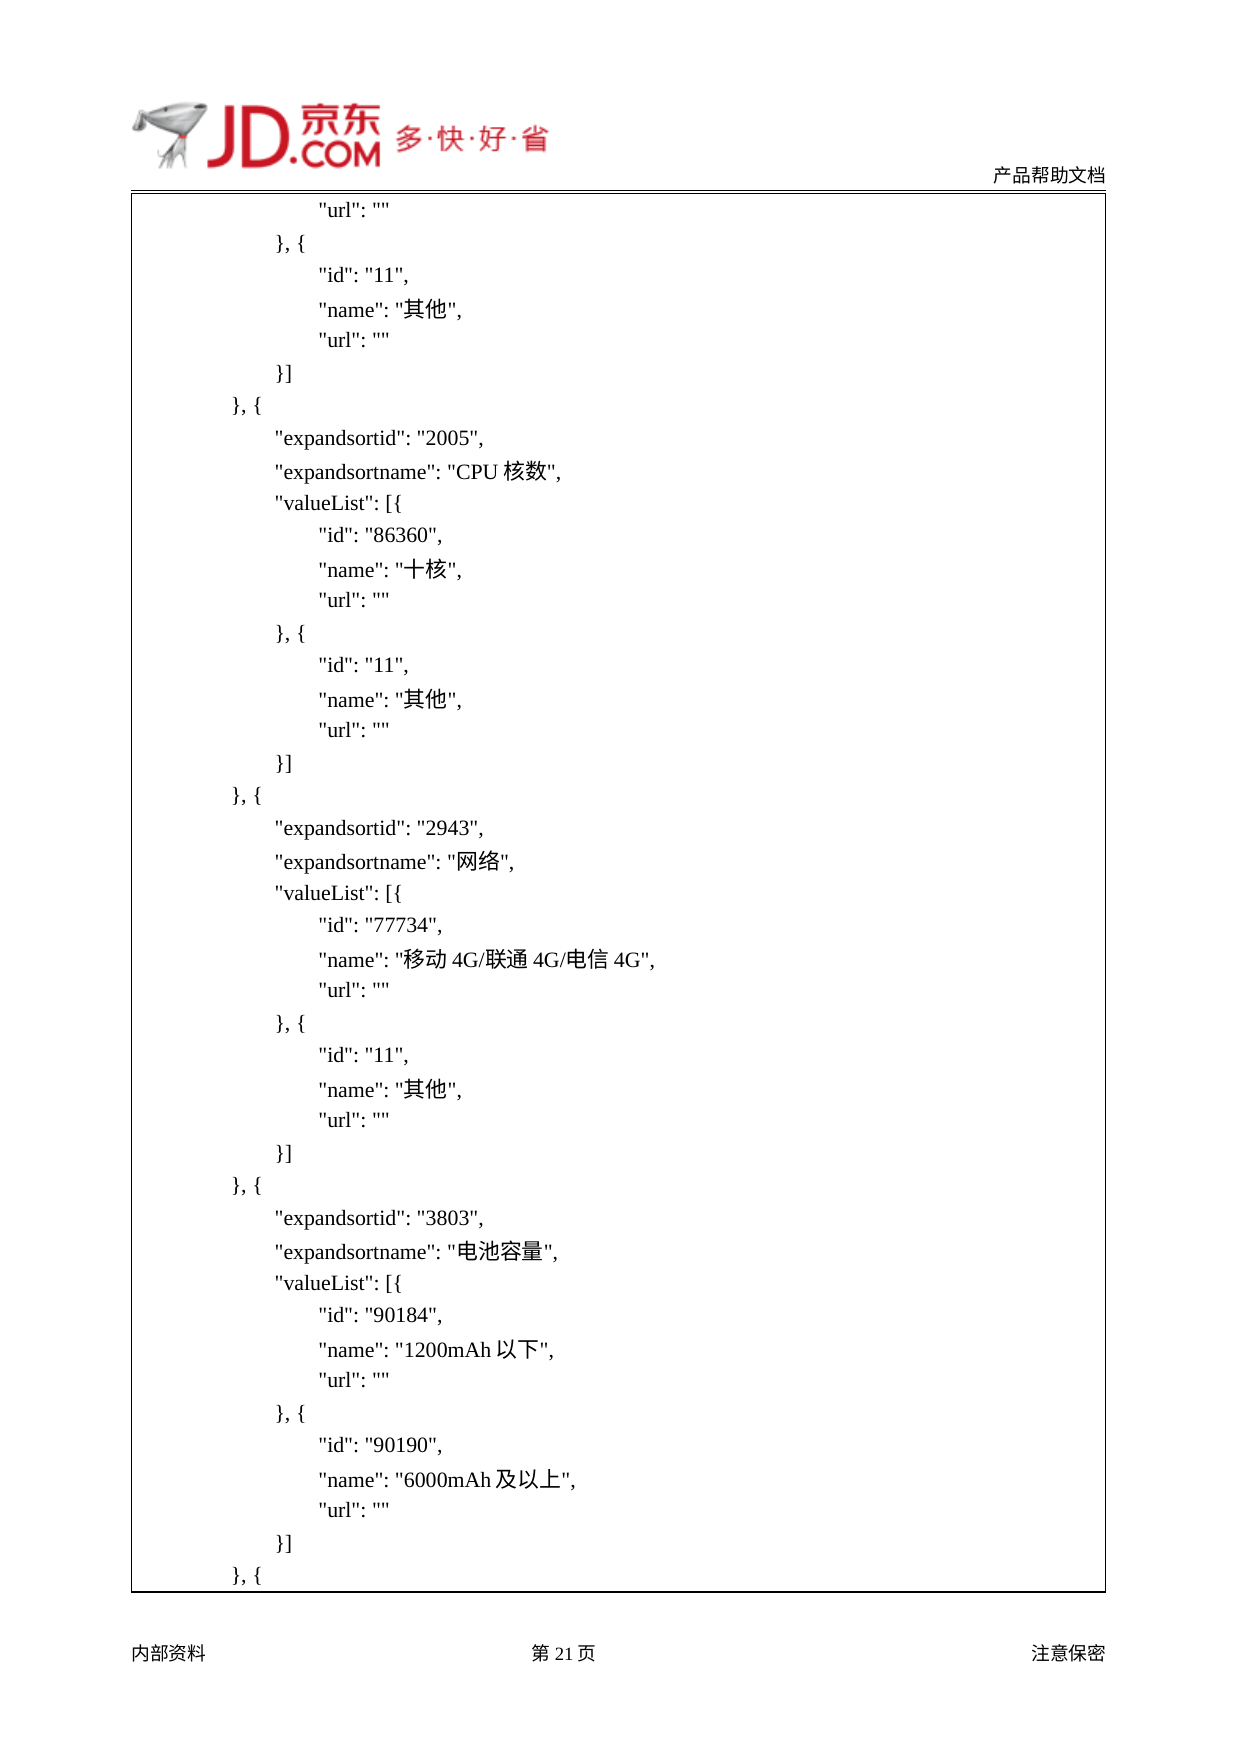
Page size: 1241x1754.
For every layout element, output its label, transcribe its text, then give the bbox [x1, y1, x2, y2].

picture [131, 88, 554, 183]
